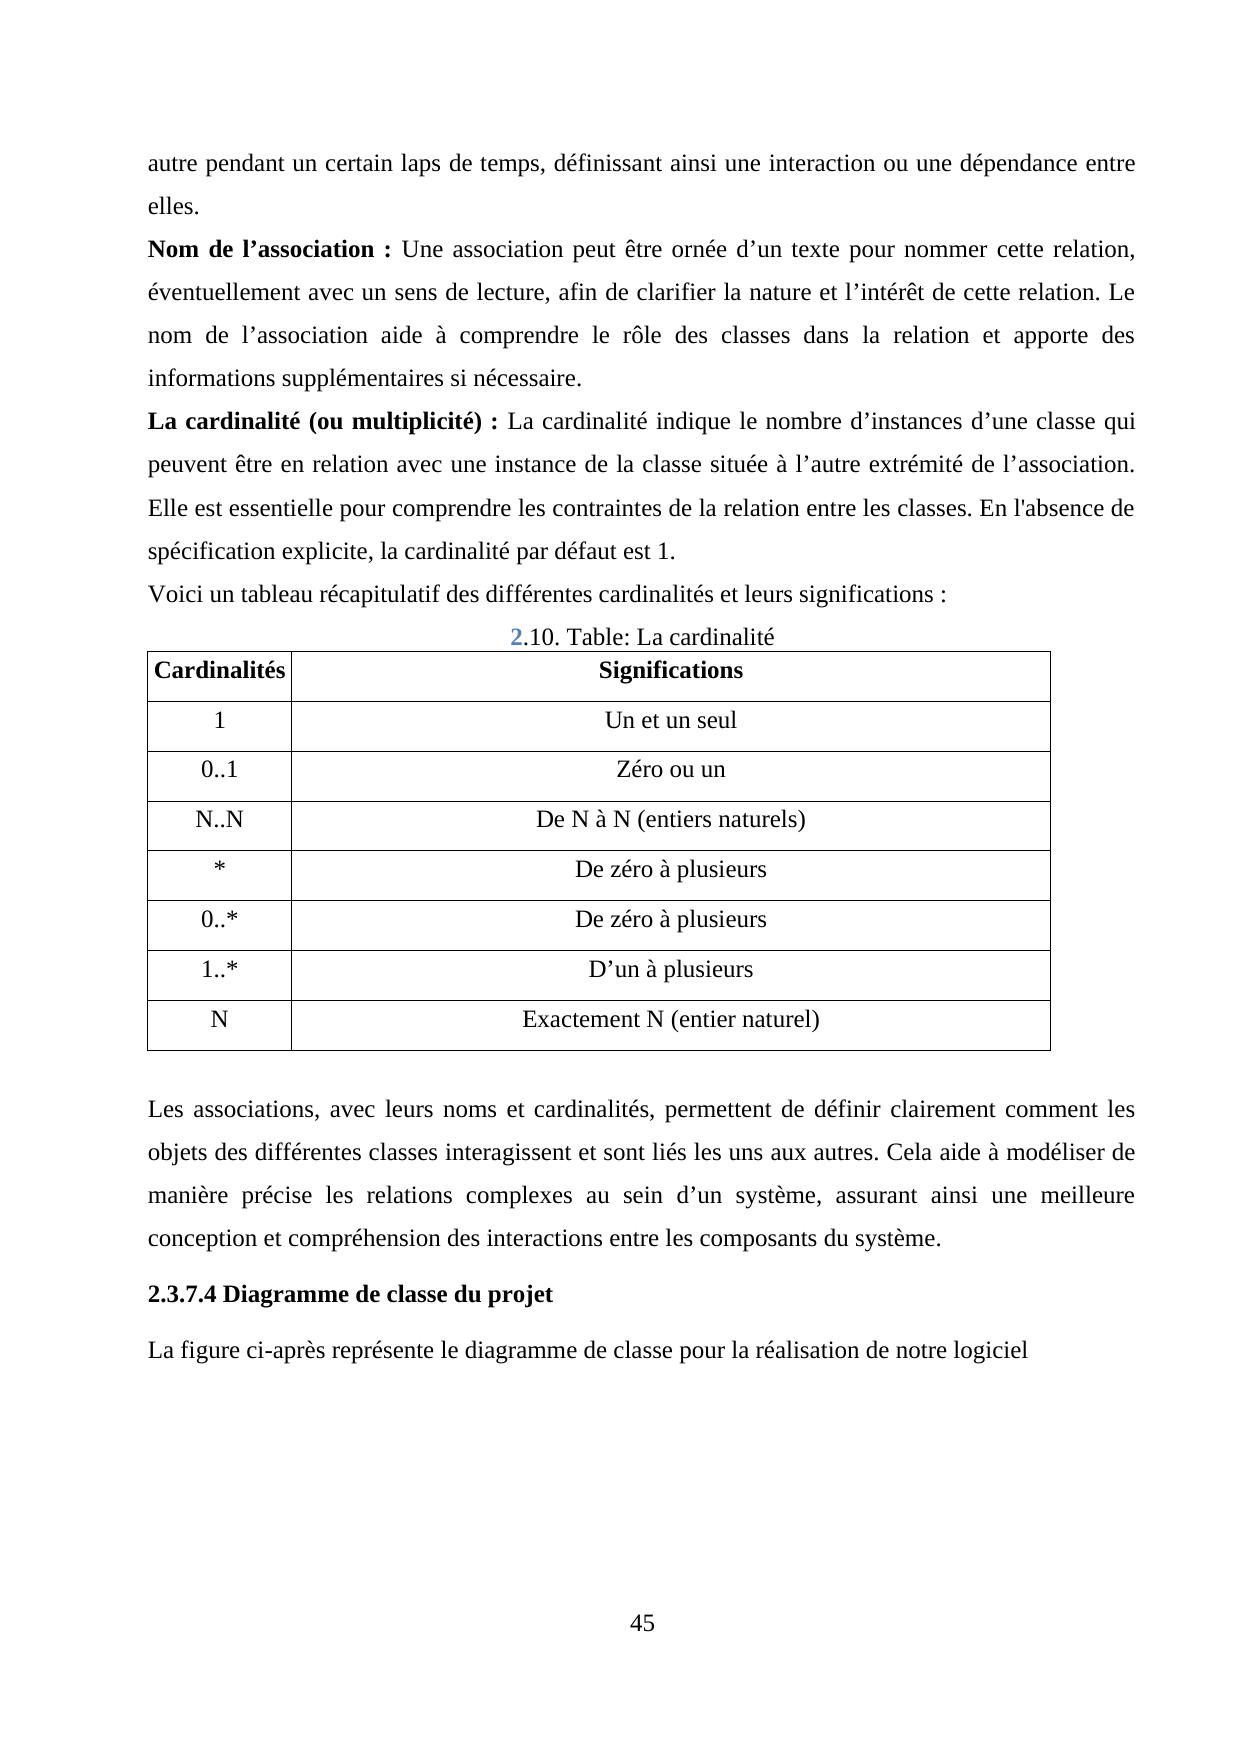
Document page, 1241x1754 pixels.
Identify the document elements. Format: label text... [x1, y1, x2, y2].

table_cell 1 [148, 702, 291, 751]
table_cell 1..* [148, 951, 291, 1000]
text Voici un tableau récapitulatif des différentes cardinalités et leurs significations : [148, 579, 1137, 608]
text Nom de l’association : Une association peut être ornée d’un texte pour nommer cette relation, éventuellement avec un sens de lecture, afin de clarifier la nature et l’intérêt de cette relation. Le nom de l’association aide à comprendre le rôle des classes dans la relation et apporte des informations supplémentaires si nécessaire. [148, 234, 1137, 392]
text La figure ci-après représente le diagramme de classe pour la réalisation de notre logiciel [148, 1335, 1137, 1363]
table_cell De zéro à plusieurs [292, 901, 1050, 950]
table_cell Exactement N (entier naturel) [292, 1001, 1050, 1050]
table_cell Zéro ou un [292, 752, 1050, 801]
table_cell De N à N (entiers naturels) [292, 802, 1050, 850]
table_cell N [148, 1001, 291, 1050]
table_cell 0..1 [148, 752, 291, 801]
table_cell N..N [148, 802, 291, 850]
text La cardinalité (ou multiplicité) : La cardinalité indique le nombre d’instances d’une classe qui peuvent être en relation avec une instance de la classe située à l’autre extrémité de l’association. Elle est essentielle pour comprendre les contraintes de la relation entre les classes. En l'absence de spécification explicite, la cardinalité par défaut est 1. [148, 406, 1137, 564]
table_cell Un et un seul [292, 702, 1050, 751]
table_cell De zéro à plusieurs [292, 851, 1050, 900]
table_cell * [148, 851, 291, 900]
table_cell D’un à plusieurs [292, 951, 1050, 1000]
table_cell 0..* [148, 901, 291, 950]
text Diagramme de classe du projet [148, 1279, 1137, 1308]
text 2.10. Table: La cardinalité [148, 622, 1137, 651]
text Les associations, avec leurs noms et cardinalités, permettent de définir clairement comment les objets des différentes classes interagissent et sont liés les uns aux autres. Cela aide à modéliser de manière précise les relations complexes au sein d’un système, assurant ainsi une meilleure conception et compréhension des interactions entre les composants du système. [148, 1094, 1137, 1252]
table_header Cardinalités [148, 652, 291, 701]
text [148, 148, 1137, 219]
table_header Significations [292, 652, 1050, 701]
